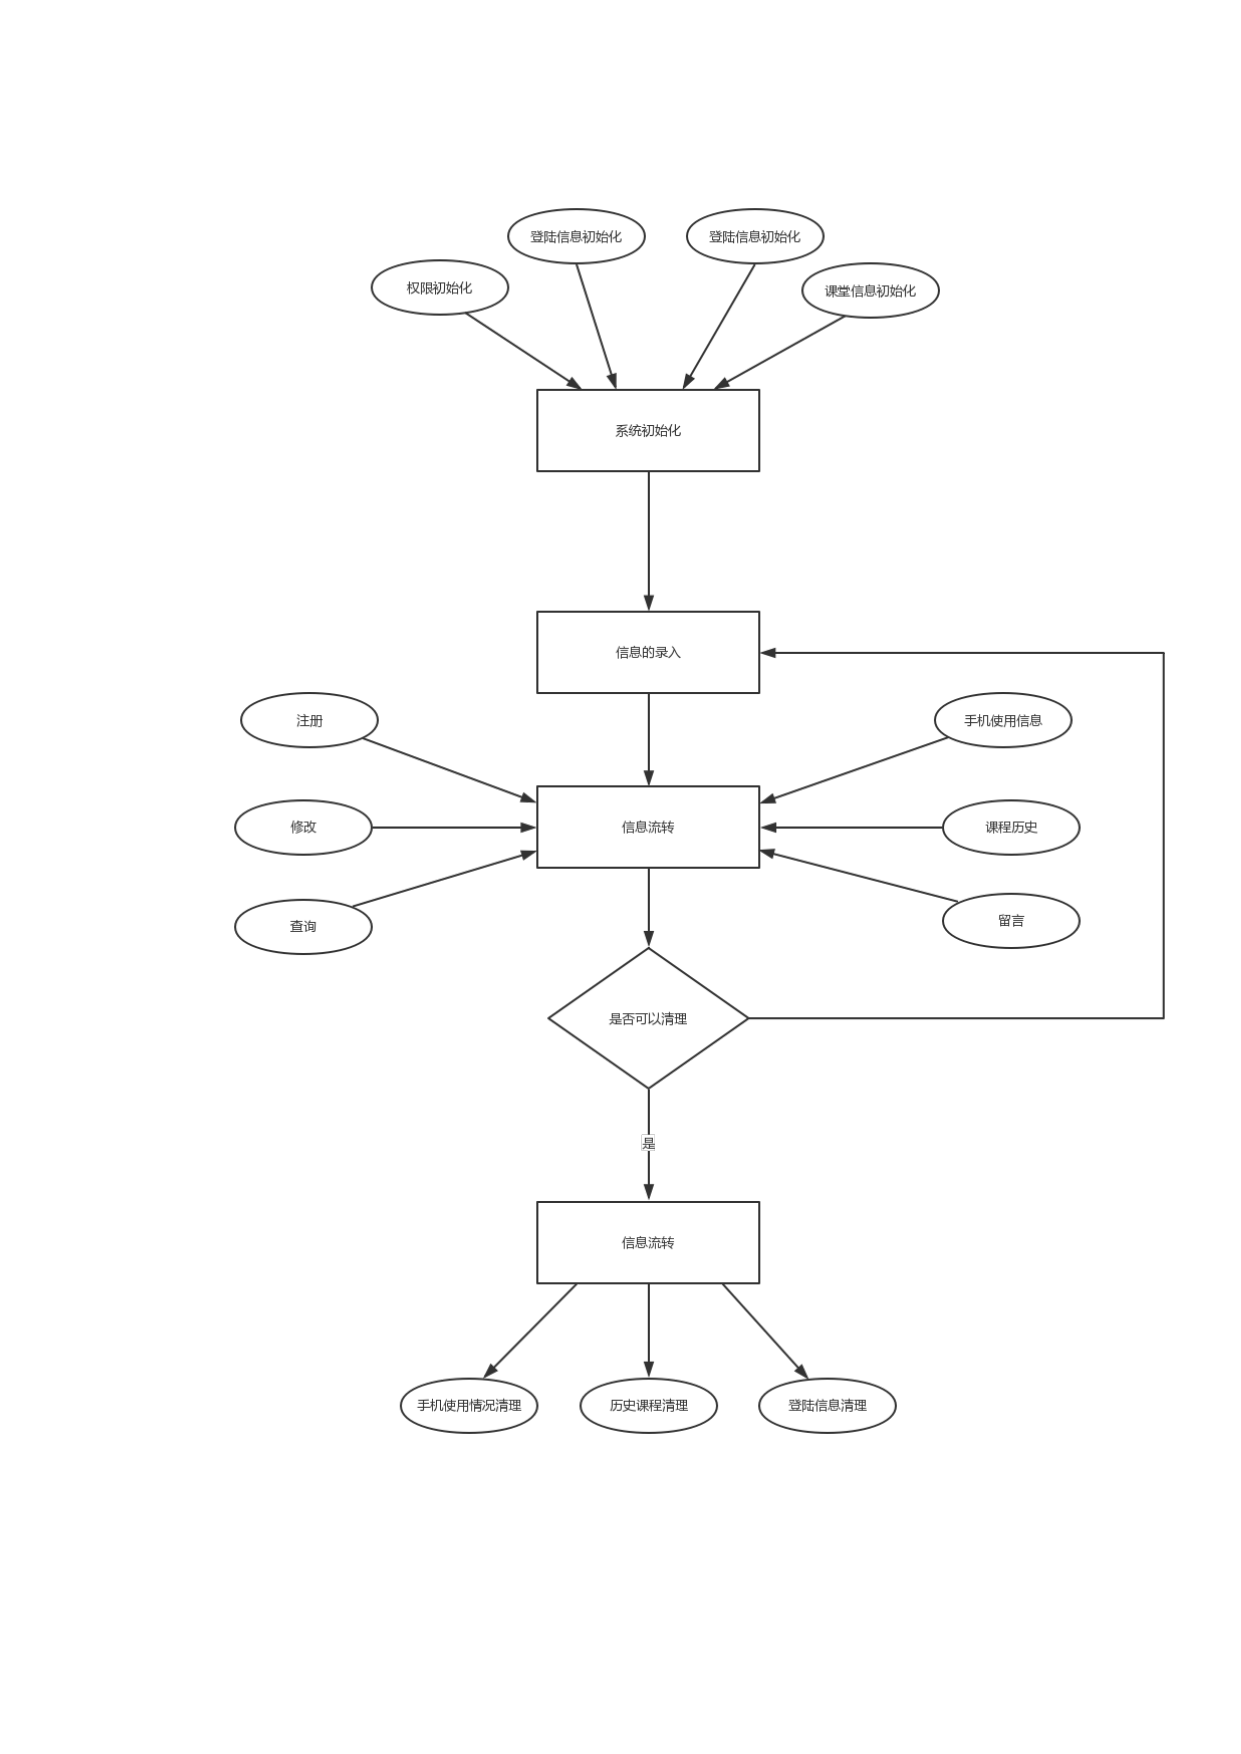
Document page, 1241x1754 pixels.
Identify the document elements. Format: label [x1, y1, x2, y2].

picture [187, 162, 1196, 1464]
